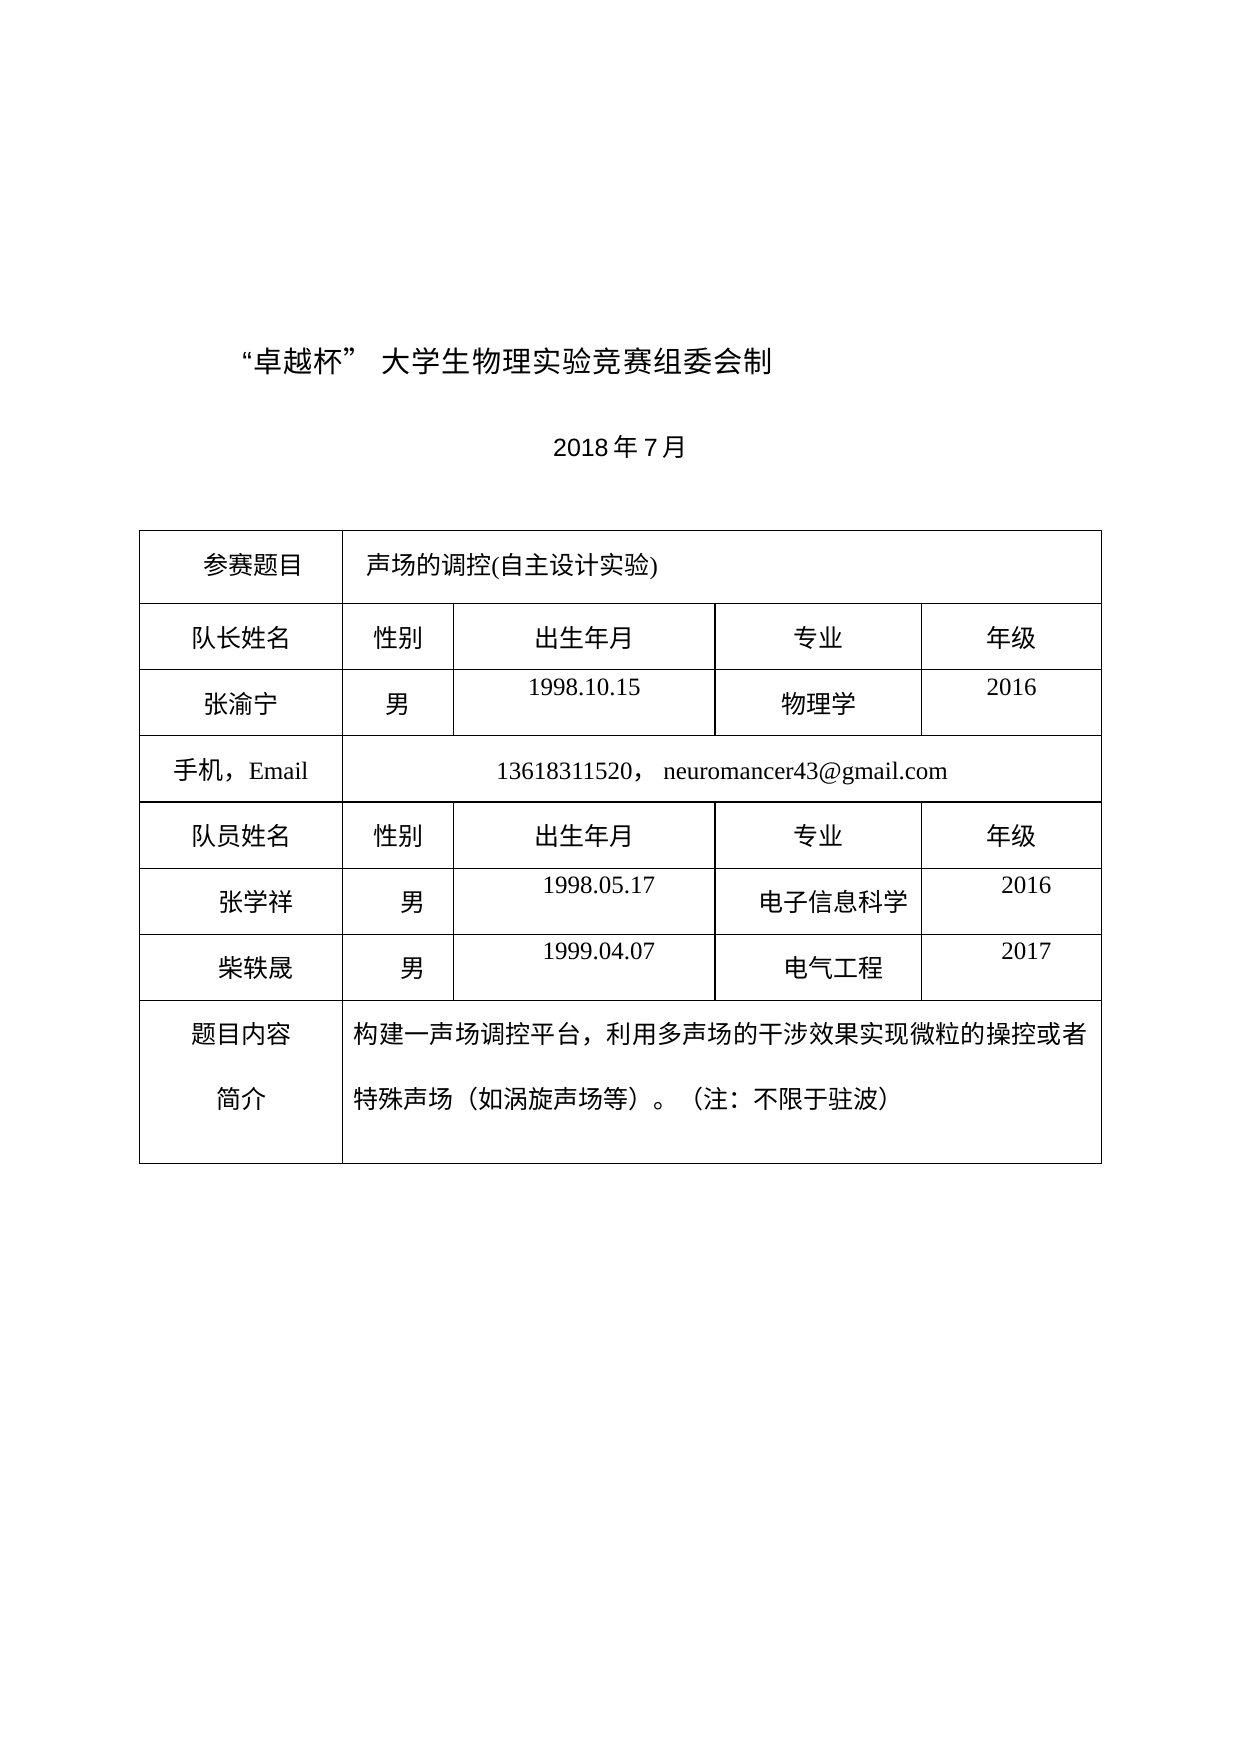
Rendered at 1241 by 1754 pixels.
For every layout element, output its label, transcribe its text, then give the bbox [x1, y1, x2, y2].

table_cell 题目内容 简介 [140, 1001, 342, 1163]
table_cell 1998.10.15 [454, 670, 714, 735]
table_cell 出生年月 [454, 604, 714, 669]
table_cell 专业 [716, 604, 921, 669]
table_cell 手机，Email [140, 736, 342, 801]
table_cell 柴轶晟 [140, 935, 342, 999]
table_cell 13618311520， neuromancer43@gmail.com [343, 736, 1101, 801]
text 2018年7月 [165, 413, 1075, 478]
table_cell 队员姓名 [140, 803, 342, 867]
table_cell 男 [343, 935, 453, 999]
table_cell 年级 [922, 803, 1101, 867]
table_cell 男 [343, 869, 453, 933]
table_header 参赛题目 [140, 531, 342, 603]
table_cell 张渝宁 [140, 670, 342, 735]
table_cell 1998.05.17 [454, 869, 714, 933]
table_cell 张学祥 [140, 869, 342, 933]
table_cell 1999.04.07 [454, 935, 714, 999]
table_cell 年级 [922, 604, 1101, 669]
table_cell 性别 [343, 604, 453, 669]
table_cell 电气工程 [716, 935, 921, 999]
table_cell 物理学 [716, 670, 921, 735]
table_cell 队长姓名 [140, 604, 342, 669]
table_cell 专业 [716, 803, 921, 867]
table_header 声场的调控(自主设计实验) [343, 531, 1101, 603]
table_cell 男 [343, 670, 453, 735]
table_cell 2016 [922, 670, 1101, 735]
table_cell 性别 [343, 803, 453, 867]
table_cell 构建一声场调控平台，利用多声场的干涉效果实现微粒的操控或者特殊声场（如涡旋声场等）。（注：不限于驻波） [343, 1001, 1101, 1163]
table_cell 2017 [922, 935, 1101, 999]
text “卓越杯” 大学生物理实验竞赛组委会制 [165, 327, 1075, 392]
table_cell 电子信息科学 [716, 869, 921, 933]
table_cell 出生年月 [454, 803, 714, 867]
table_cell 2016 [922, 869, 1101, 933]
